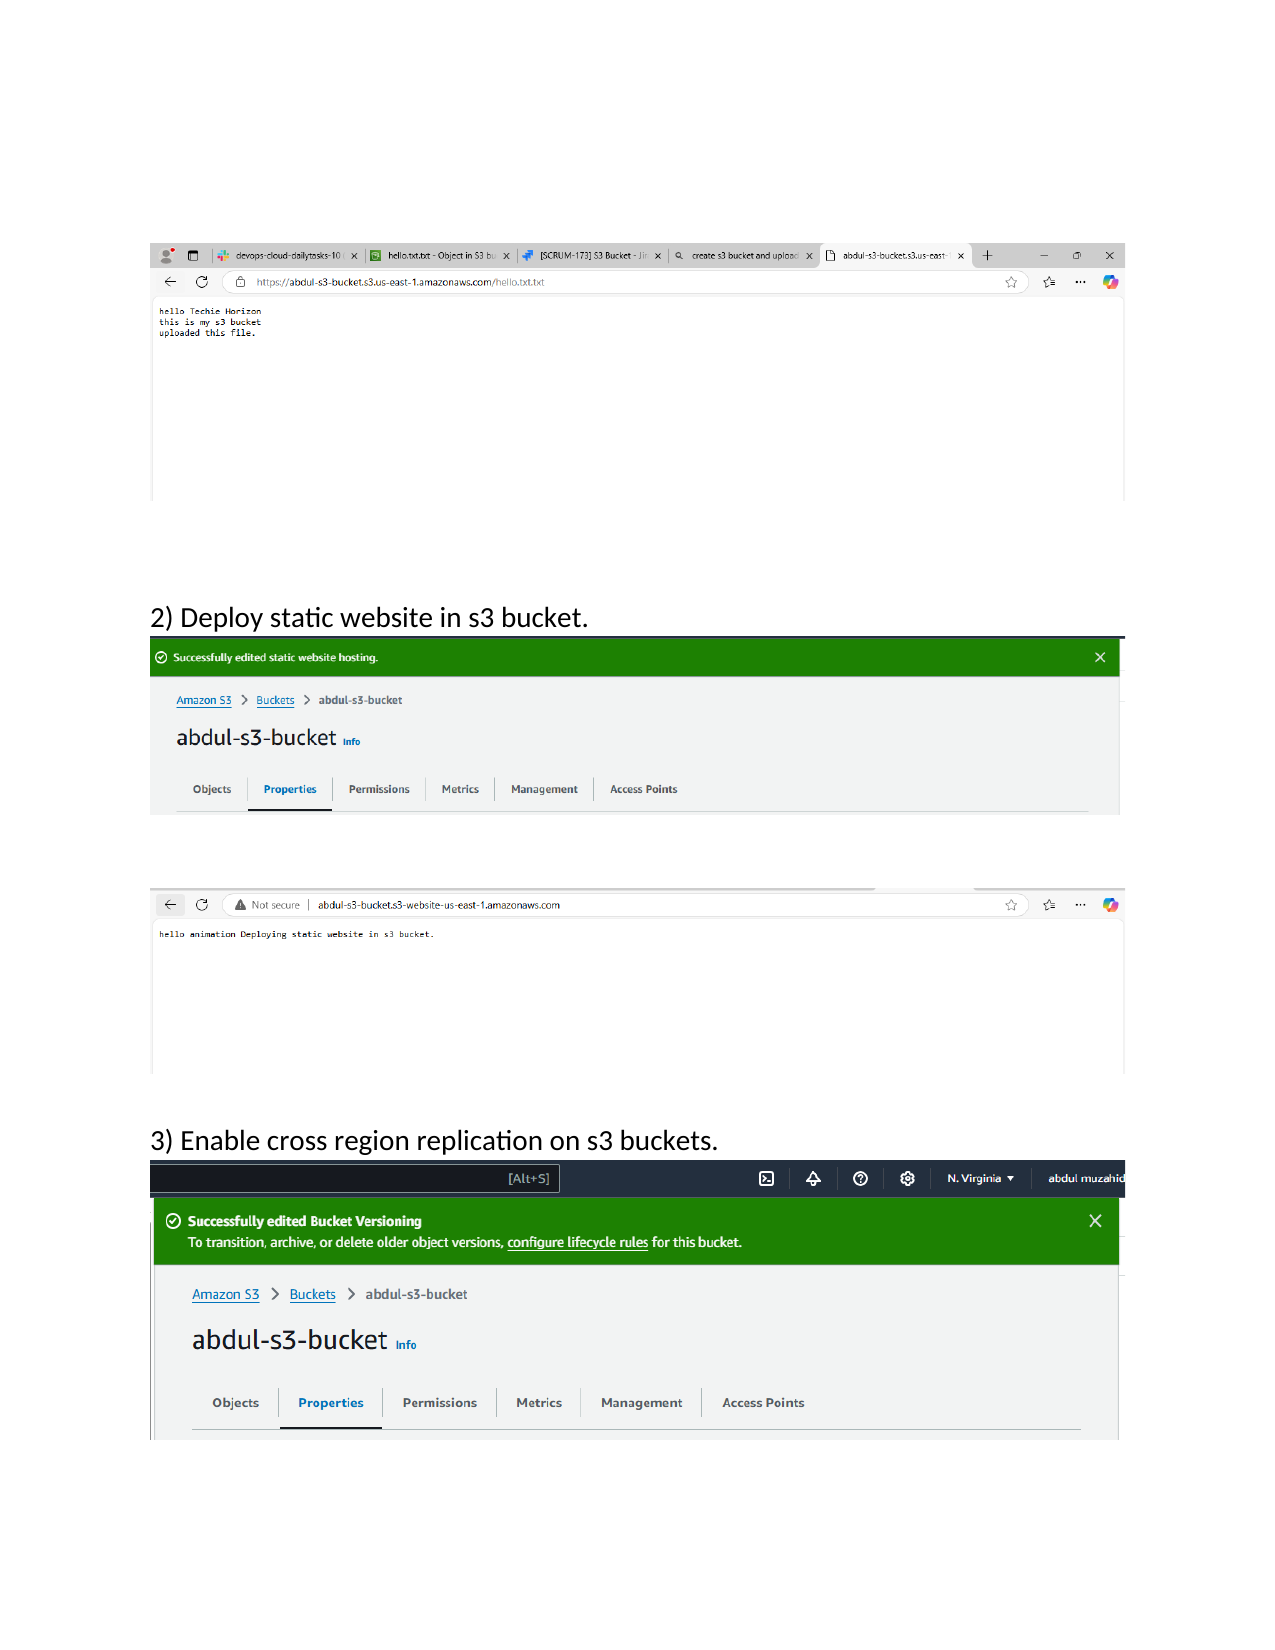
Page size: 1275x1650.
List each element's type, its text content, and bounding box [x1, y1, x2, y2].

text 2) Deploy static website in s3 bucket. [150, 599, 1125, 636]
text 3) Enable cross region replication on s3 buckets. [150, 1122, 1125, 1160]
picture [150, 243, 1125, 501]
picture [150, 888, 1125, 1074]
picture [150, 636, 1125, 815]
picture [150, 1160, 1125, 1440]
